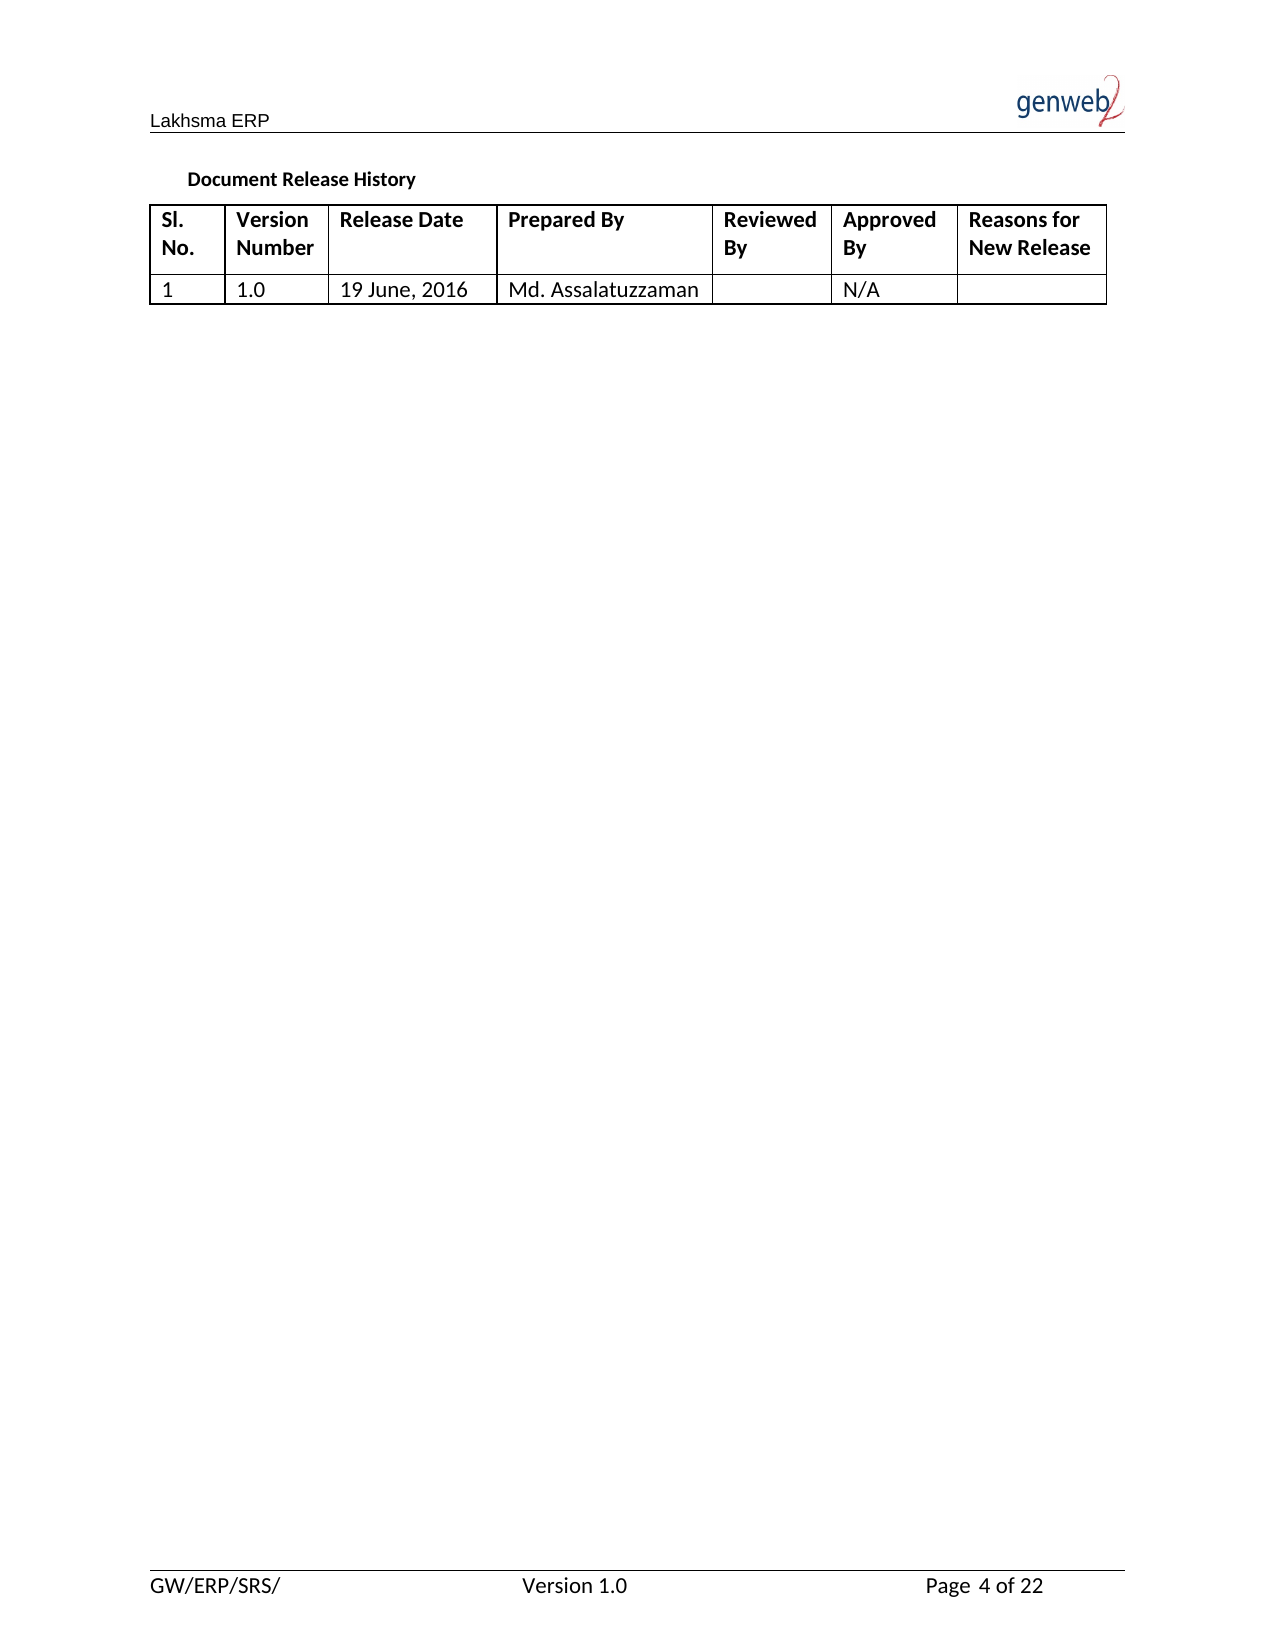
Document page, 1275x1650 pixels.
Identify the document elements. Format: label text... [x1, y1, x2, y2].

subtitle Document Release History [187, 166, 1125, 191]
table_cell 1.0 [226, 275, 328, 303]
table_cell N/A [832, 275, 957, 303]
table_header Release Date [329, 206, 496, 274]
table_cell [958, 275, 1106, 303]
table_header Approved By [832, 206, 957, 274]
table_header Version Number [226, 206, 328, 274]
table_cell 19 June, 2016 [329, 275, 496, 303]
table_header Reviewed By [713, 206, 831, 274]
table_header Sl. No. [151, 206, 224, 274]
table_cell [713, 275, 831, 303]
table_cell Md. Assalatuzzaman [498, 275, 712, 303]
table_cell 1 [151, 275, 224, 303]
table_header Prepared By [498, 206, 712, 274]
table_header Reasons for New Release [958, 206, 1106, 274]
picture [1017, 75, 1125, 128]
